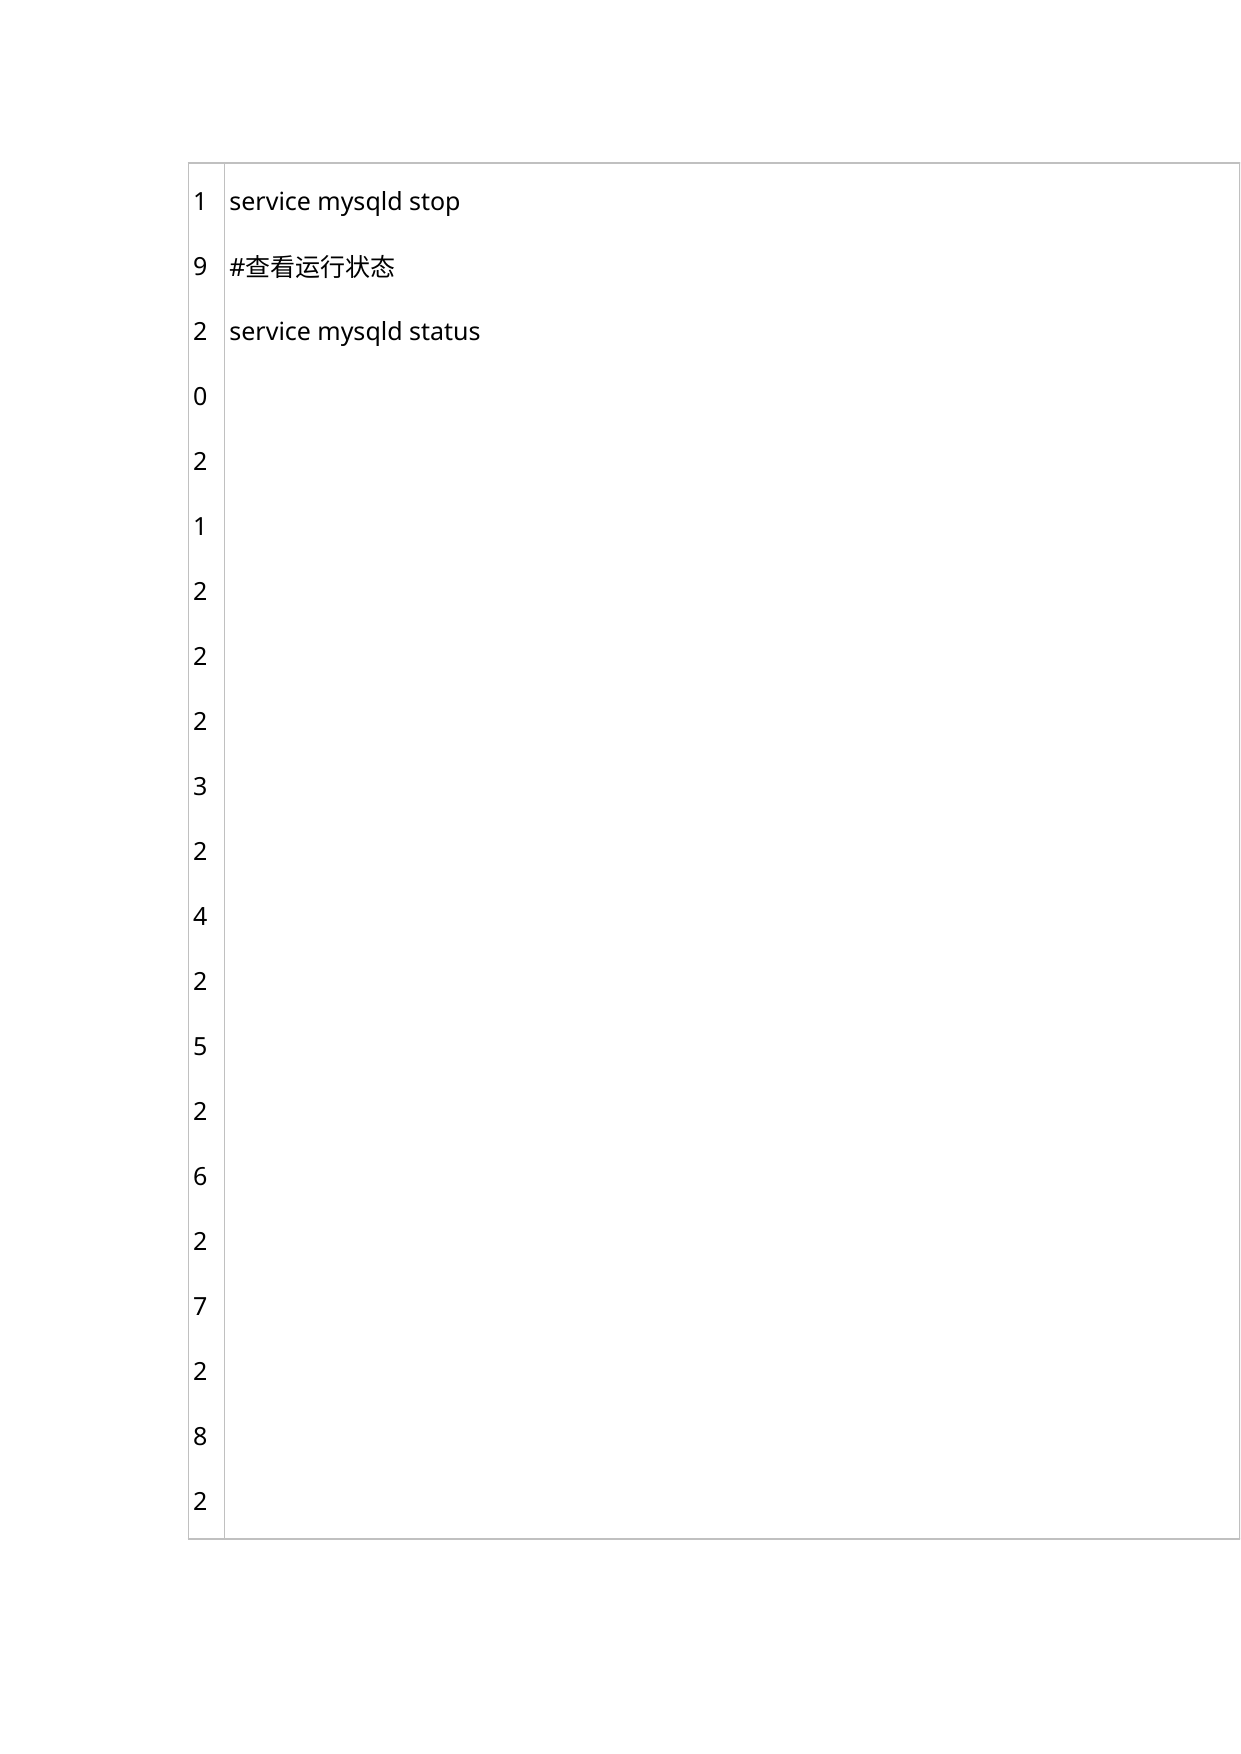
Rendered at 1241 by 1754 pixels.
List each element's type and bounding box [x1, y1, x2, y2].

table_header [189, 164, 224, 1538]
table_header [225, 164, 1239, 1538]
